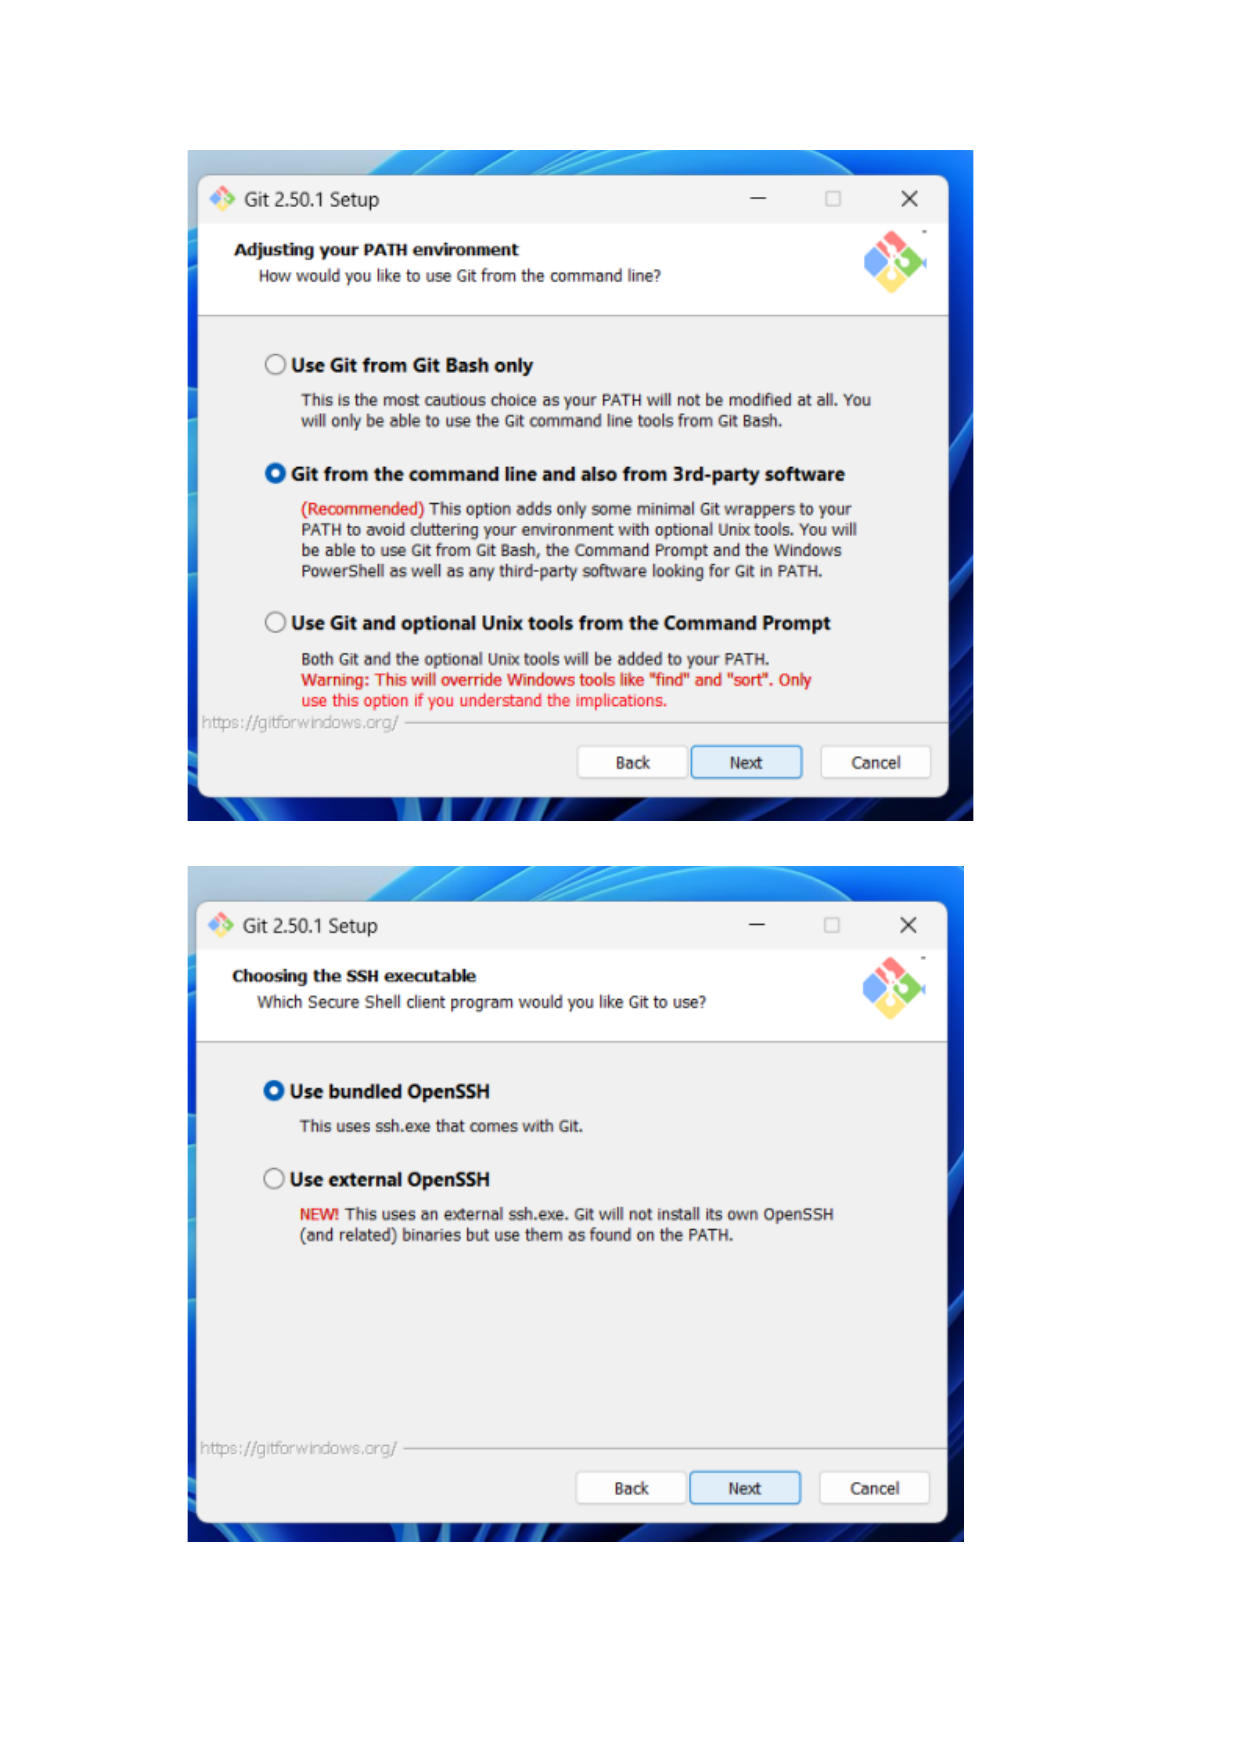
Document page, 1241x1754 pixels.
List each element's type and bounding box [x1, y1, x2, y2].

picture [187, 866, 964, 1542]
picture [187, 150, 974, 821]
